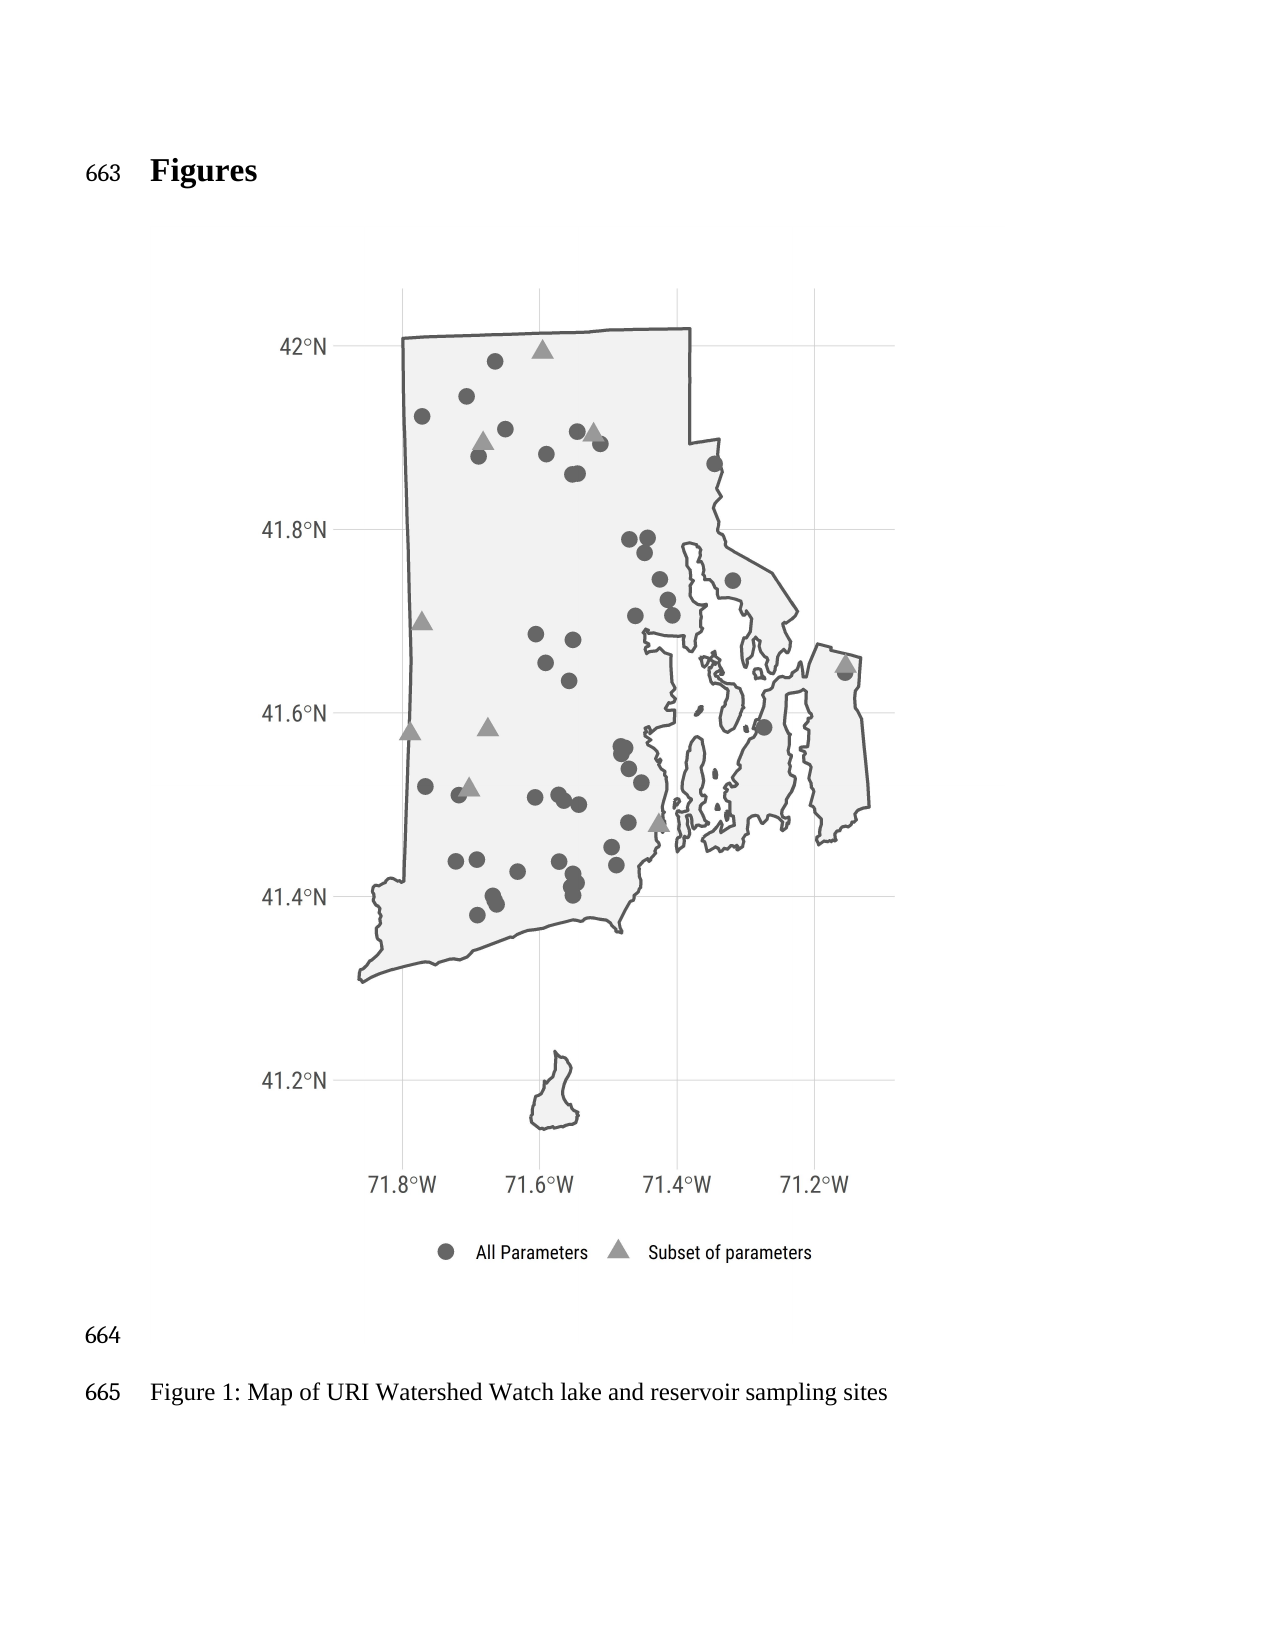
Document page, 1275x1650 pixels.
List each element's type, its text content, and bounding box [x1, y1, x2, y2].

picture [150, 226, 1005, 1344]
subtitle Figures [150, 150, 1125, 188]
text Figure 1: Map of URI Watershed Watch lake and reservoir sampling sites [150, 1377, 1125, 1406]
